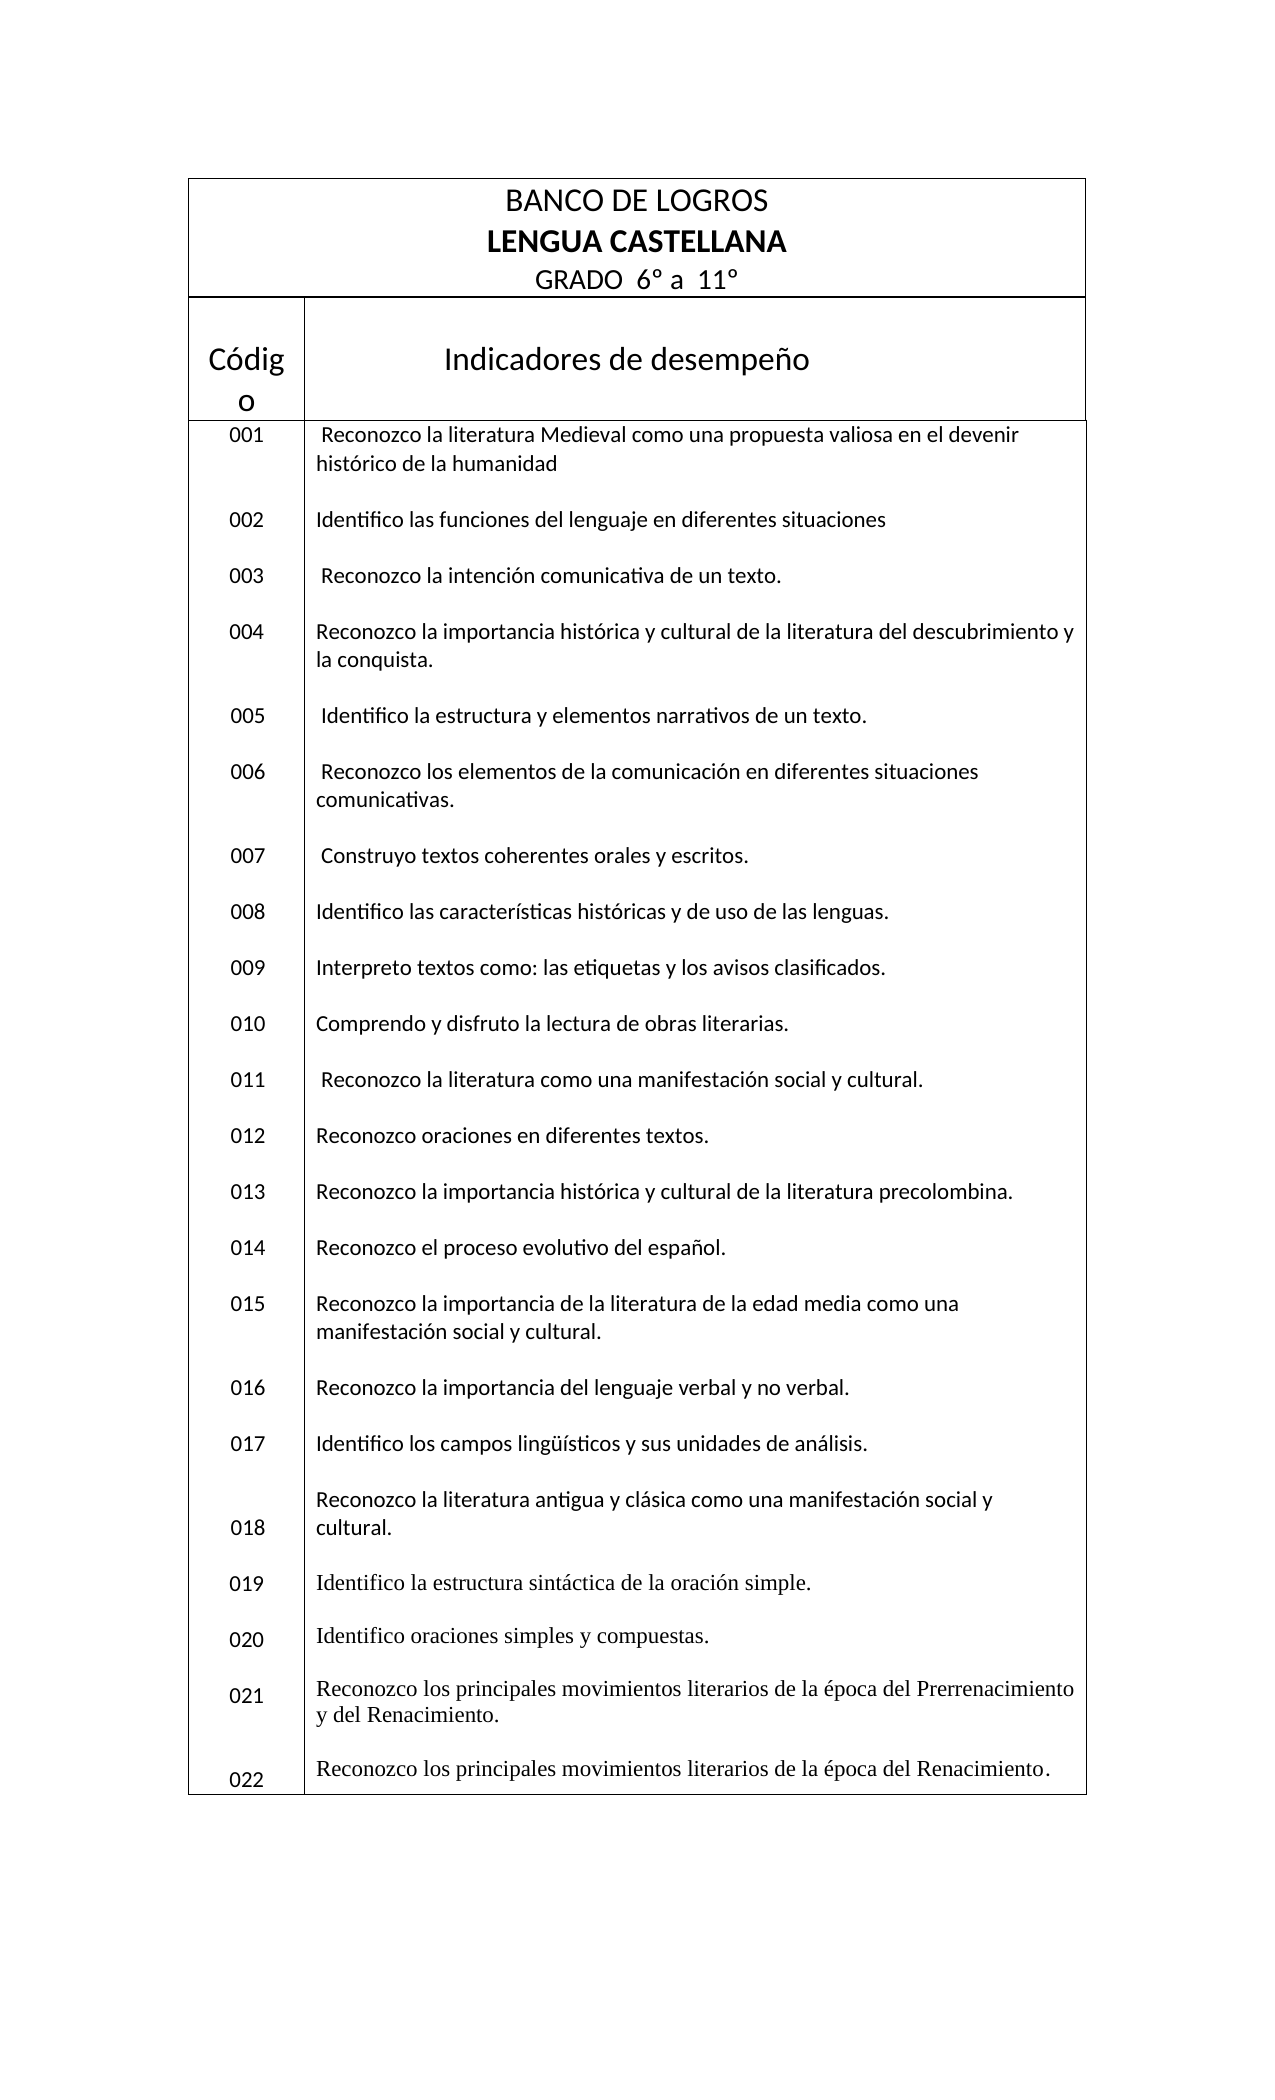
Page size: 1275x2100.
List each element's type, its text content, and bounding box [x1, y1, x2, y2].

table_header BANCO DE LOGROS LENGUA CASTELLANA GRADO 6º a 11º [189, 179, 1085, 296]
table_cell Reconozco la literatura Medieval como una propuesta valiosa en el devenir histórico de la humanidad Identifico las funciones del lenguaje en diferentes situaciones Reconozco la intención comunicativa de un texto. Reconozco la importancia histórica y cultural de la literatura del descubrimiento y la conquista. Identifico la estructura y elementos narrativos de un texto. Reconozco los elementos de la comunicación en diferentes situaciones comunicativas. Construyo textos coherentes orales y escritos. Identifico las características históricas y de uso de las lenguas. Interpreto textos como: las etiquetas y los avisos clasificados. Comprendo y disfruto la lectura de obras literarias. Reconozco la literatura como una manifestación social y cultural. Reconozco oraciones en diferentes textos. Reconozco la importancia histórica y cultural de la literatura precolombina. Reconozco el proceso evolutivo del español. Reconozco la importancia de la literatura de la edad media como una manifestación social y cultural. Reconozco la importancia del lenguaje verbal y no verbal. Identifico los campos lingüísticos y sus unidades de análisis. Reconozco la literatura antigua y clásica como una manifestación social y cultural. Identifico la estructura sintáctica de la oración simple. Identifico oraciones simples y compuestas. Reconozco los principales movimientos literarios de la época del Prerrenacimiento y del Renacimiento. Reconozco los principales movimientos literarios de la época del Renacimiento. [305, 421, 1086, 1794]
table_cell Código [189, 298, 304, 419]
table_cell Indicadores de desempeño [305, 298, 1085, 419]
table_cell 001 002 003 004 005 006 007 008 009 010 011 012 013 014 015 016 017 018 019 020 021 022 [189, 421, 304, 1794]
